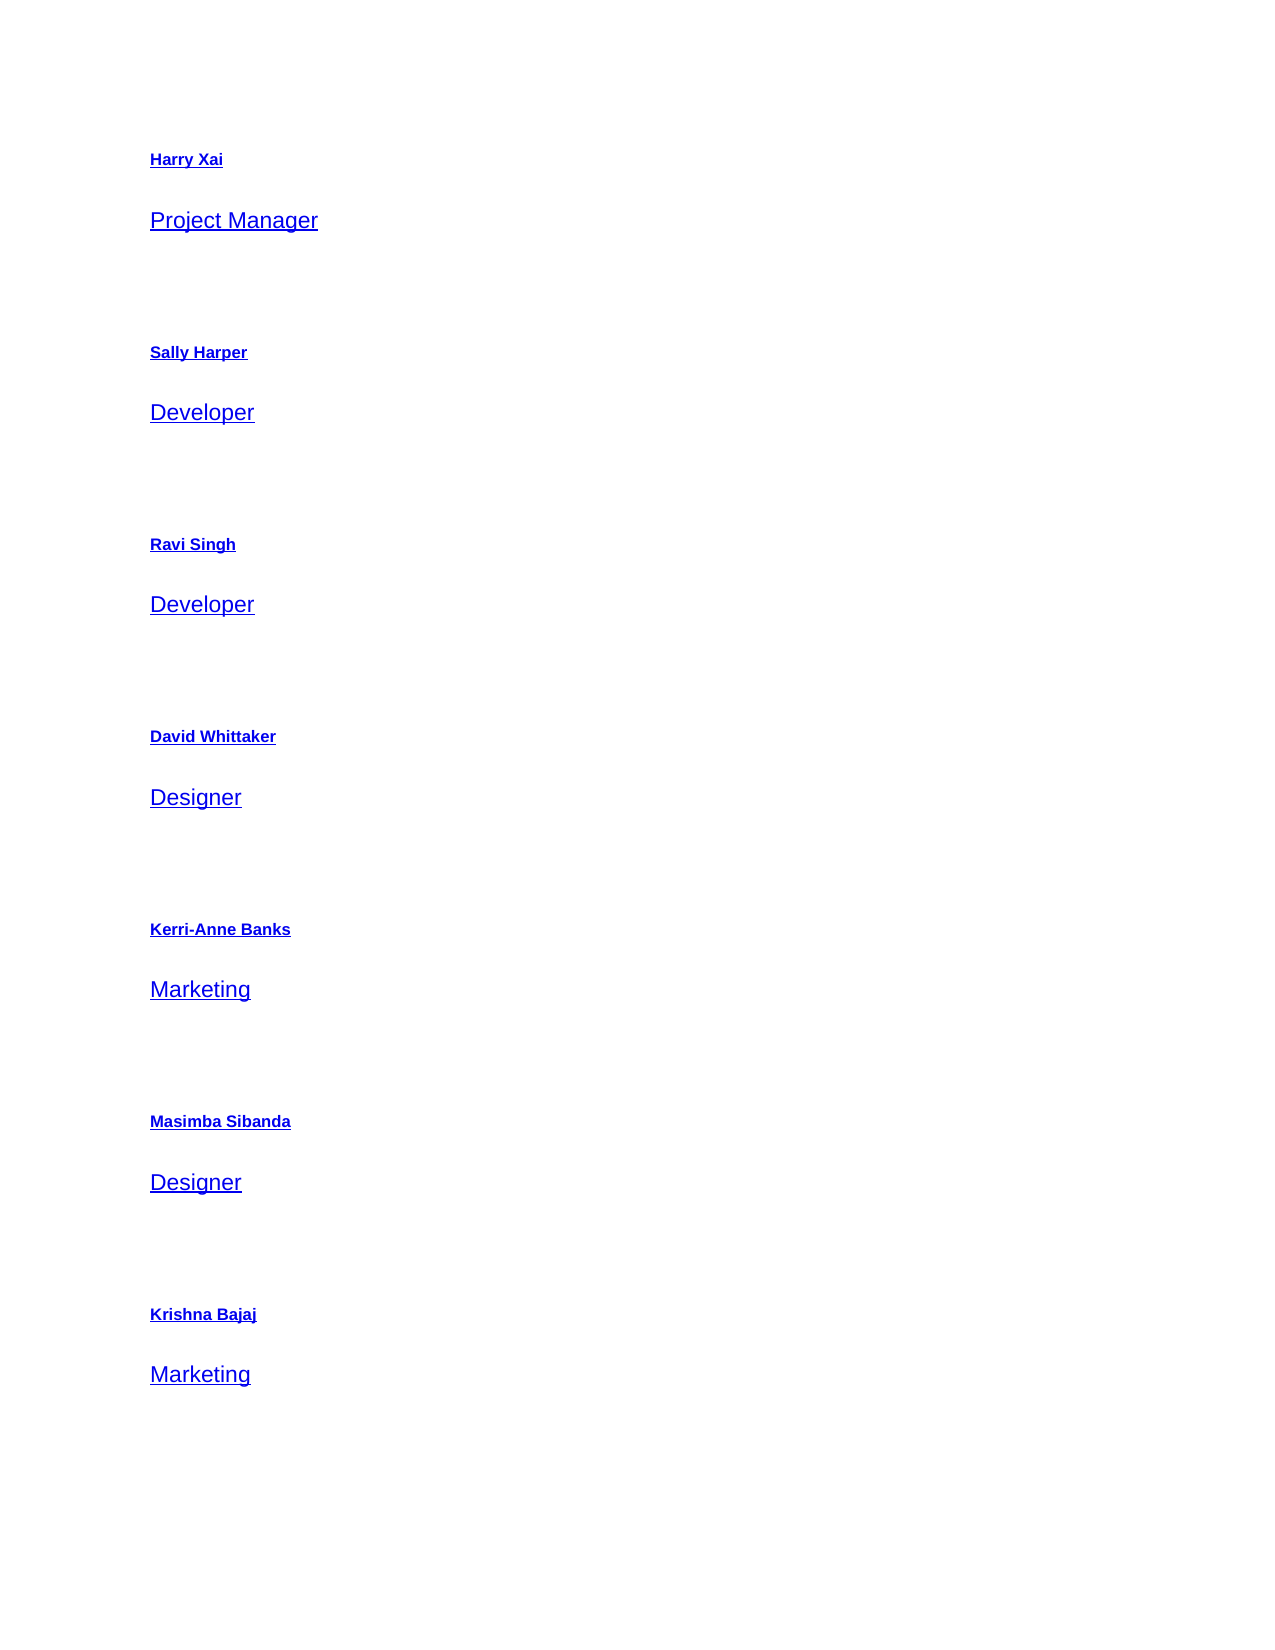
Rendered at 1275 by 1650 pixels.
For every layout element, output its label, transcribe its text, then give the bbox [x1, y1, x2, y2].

text Ravi Singh [150, 535, 1125, 554]
text Kerri-Anne Banks [150, 919, 1125, 939]
text Sally Harper [150, 342, 1125, 362]
text David Whittaker [150, 727, 1125, 746]
text Developer [150, 399, 1125, 425]
text Project Manager [150, 207, 1125, 233]
text Harry Xai [150, 150, 1125, 169]
text Masimba Sibanda [150, 1112, 1125, 1131]
text Marketing [150, 1361, 1125, 1387]
text Marketing [150, 976, 1125, 1003]
text Designer [150, 784, 1125, 810]
text Designer [150, 1169, 1125, 1195]
text Developer [150, 591, 1125, 618]
text Krishna Bajaj [150, 1304, 1125, 1323]
